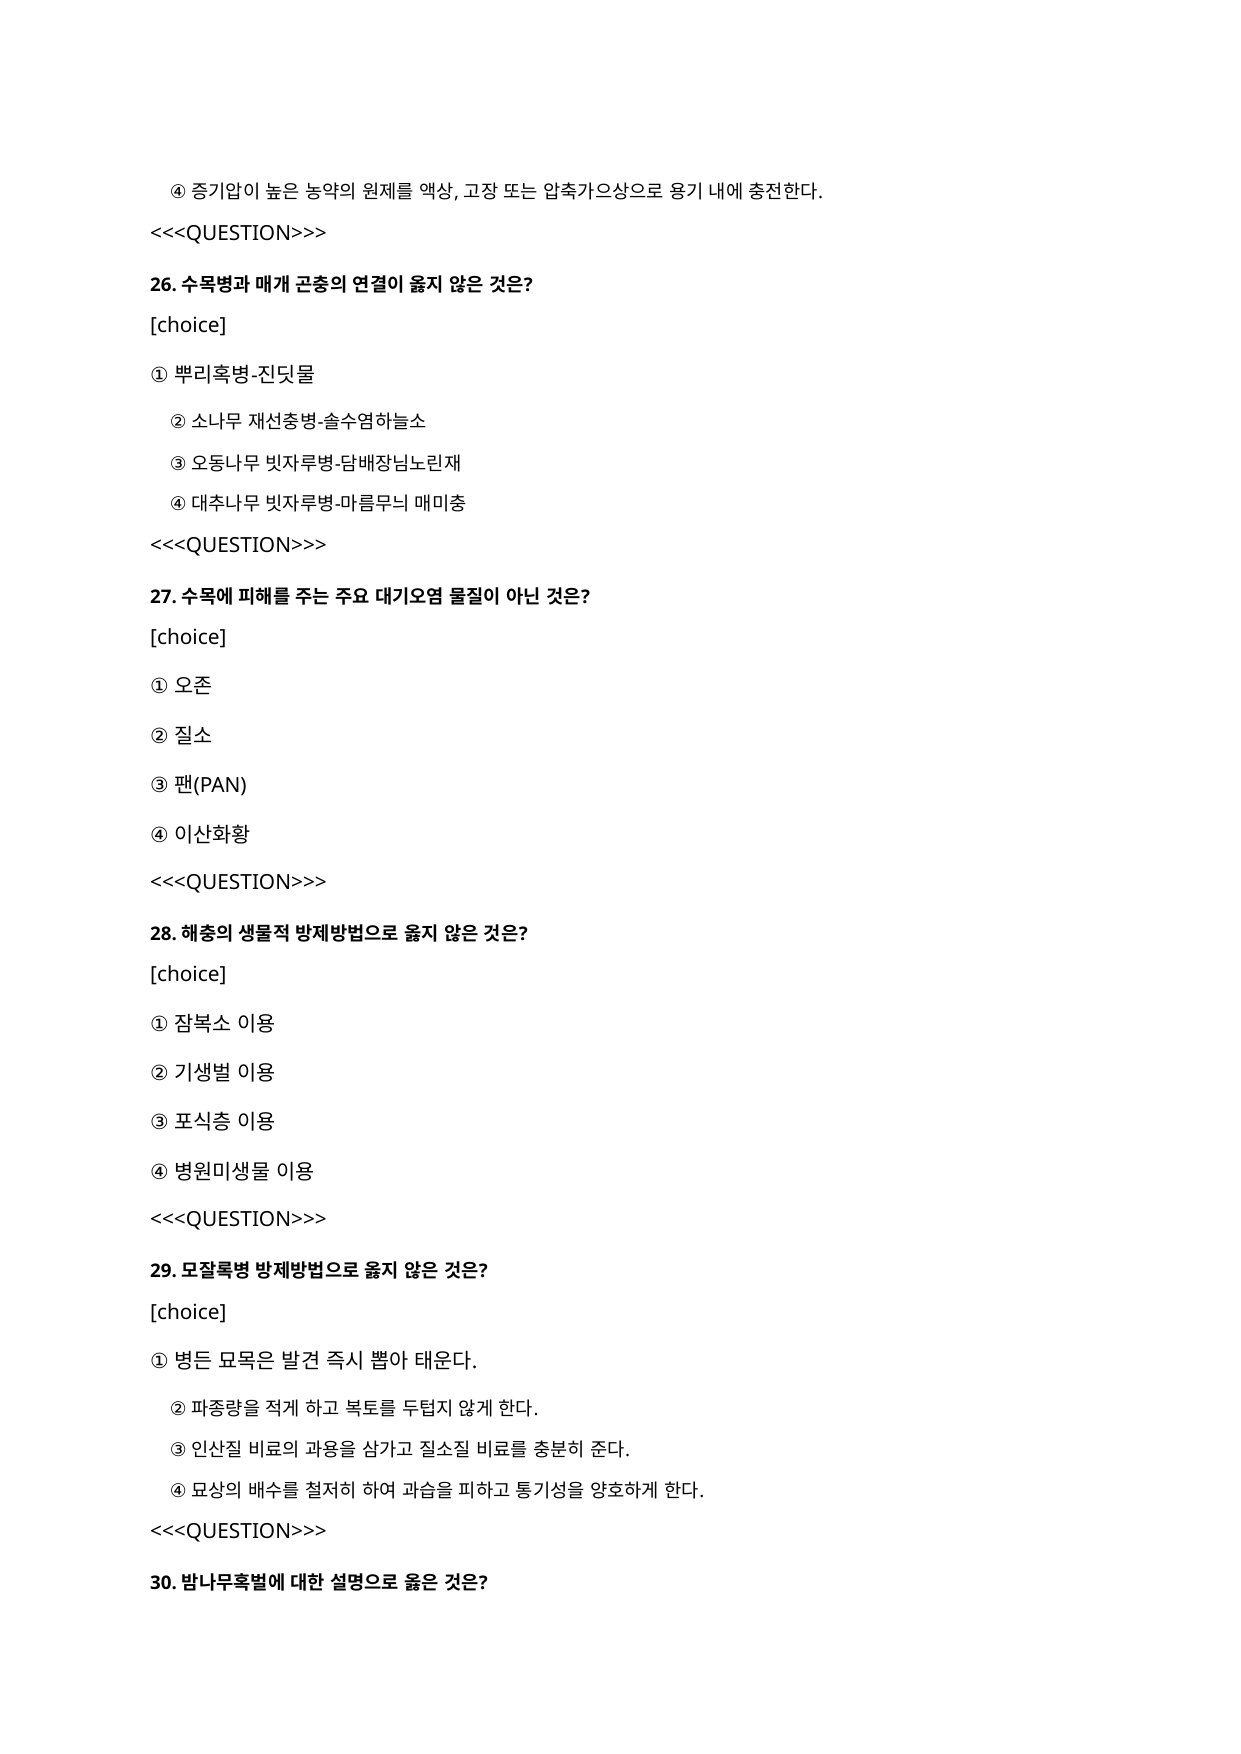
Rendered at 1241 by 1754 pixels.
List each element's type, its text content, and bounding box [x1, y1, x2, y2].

text [choice] [150, 959, 1090, 988]
text [choice] [150, 1297, 1090, 1325]
text ③ 인산질 비료의 과용을 삼가고 질소질 비료를 충분히 준다. [150, 1434, 1090, 1462]
text ② 기생벌 이용 [150, 1056, 1090, 1087]
text 29. 모잘록병 방제방법으로 옳지 않은 것은? [150, 1256, 1090, 1283]
text ② 파종량을 적게 하고 복토를 두텁지 않게 한다. [150, 1393, 1090, 1421]
text ① 잠복소 이용 [150, 1007, 1090, 1037]
text ④ 증기압이 높은 농약의 원제를 액상, 고장 또는 압축가으상으로 용기 내에 충전한다. [150, 177, 1090, 204]
text <<<QUESTION>>> [150, 867, 1090, 896]
text ① 오존 [150, 670, 1090, 700]
text ② 소나무 재선충병-솔수염하늘소 [150, 407, 1090, 434]
text [choice] [150, 311, 1090, 339]
text 26. 수목병과 매개 곤충의 연결이 옳지 않은 것은? [150, 269, 1090, 297]
text <<<QUESTION>>> [150, 1516, 1090, 1545]
text ③ 팬(PAN) [150, 768, 1090, 799]
text <<<QUESTION>>> [150, 218, 1090, 247]
text ④ 이산화황 [150, 818, 1090, 848]
text ① 뿌리혹병-진딧물 [150, 358, 1090, 388]
text 27. 수목에 피해를 주는 주요 대기오염 물질이 아닌 것은? [150, 581, 1090, 609]
text ③ 오동나무 빗자루병-담배장님노린재 [150, 448, 1090, 475]
text ④ 대추나무 빗자루병-마름무늬 매미충 [150, 489, 1090, 516]
text <<<QUESTION>>> [150, 530, 1090, 558]
text ④ 묘상의 배수를 철저히 하여 과습을 피하고 통기성을 양호하게 한다. [150, 1475, 1090, 1502]
text ① 병든 묘목은 발견 즉시 뽑아 태운다. [150, 1344, 1090, 1374]
text <<<QUESTION>>> [150, 1204, 1090, 1233]
text ④ 병원미생물 이용 [150, 1155, 1090, 1185]
text 30. 밤나무혹벌에 대한 설명으로 옳은 것은? [150, 1568, 1090, 1595]
text [choice] [150, 622, 1090, 651]
text ② 질소 [150, 719, 1090, 749]
text ③ 포식층 이용 [150, 1106, 1090, 1136]
text 28. 해충의 생물적 방제방법으로 옳지 않은 것은? [150, 919, 1090, 946]
